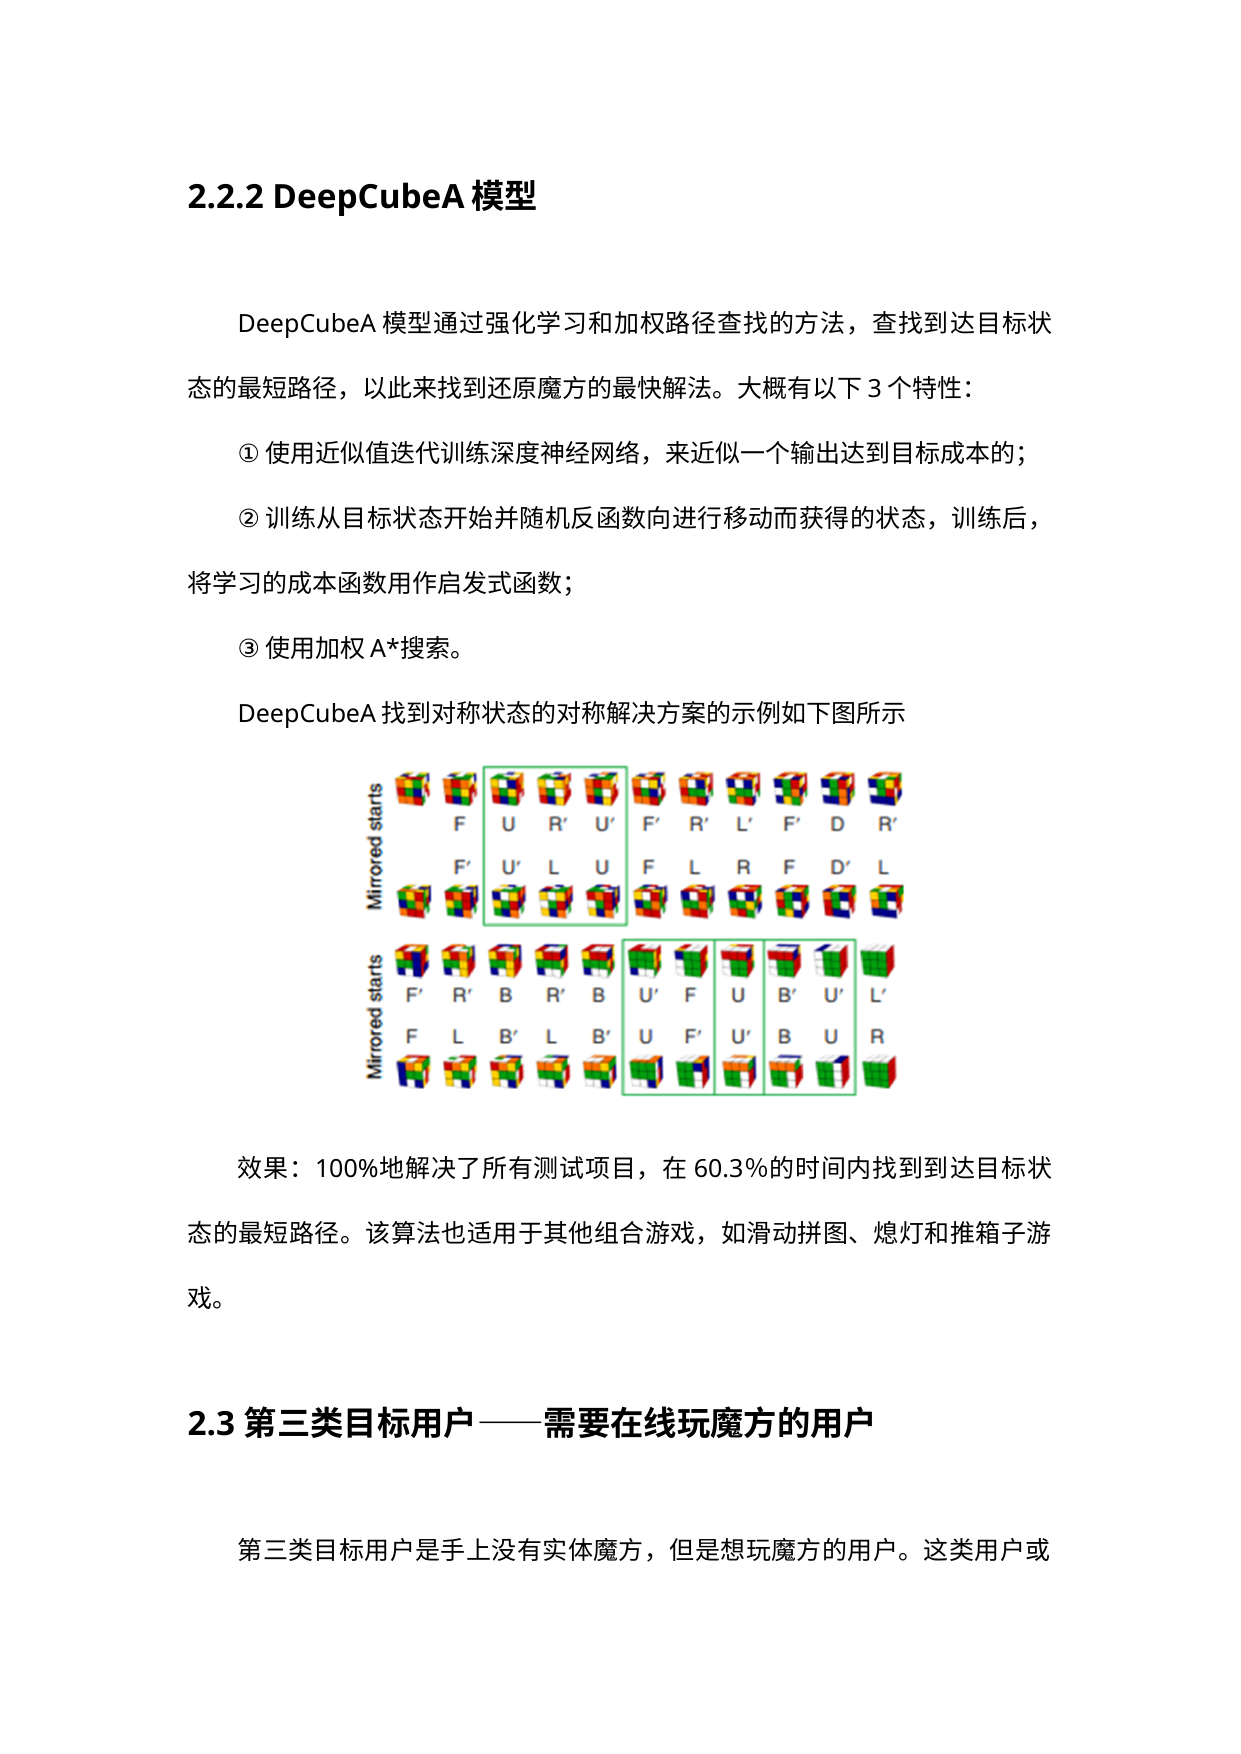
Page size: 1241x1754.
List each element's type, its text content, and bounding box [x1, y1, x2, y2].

text ②训练从目标状态开始并随机反函数向进行移动而获得的状态，训练后，将学习的成本函数用作启发式函数； [187, 484, 1053, 614]
subtitle 2.3 第三类目标用户——需要在线玩魔方的用户 [187, 1389, 1053, 1454]
text DeepCubeA模型通过强化学习和加权路径查找的方法，查找到达目标状态的最短路径，以此来找到还原魔方的最快解法。大概有以下3个特性： [187, 289, 1053, 419]
text ①使用近似值迭代训练深度神经网络，来近似一个输出达到目标成本的； [187, 419, 1053, 484]
text DeepCubeA找到对称状态的对称解决方案的示例如下图所示 [187, 679, 1053, 744]
subtitle 2.2.2 DeepCubeA模型 [187, 162, 1053, 227]
text 效果：100%地解决了所有测试项目，在60.3％的时间内找到到达目标状态的最短路径。该算法也适用于其他组合游戏，如滑动拼图、熄灯和推箱子游戏。 [187, 1134, 1053, 1329]
text ③使用加权A*搜索。 [187, 614, 1053, 679]
picture [231, 744, 1013, 1117]
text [187, 1516, 1053, 1581]
